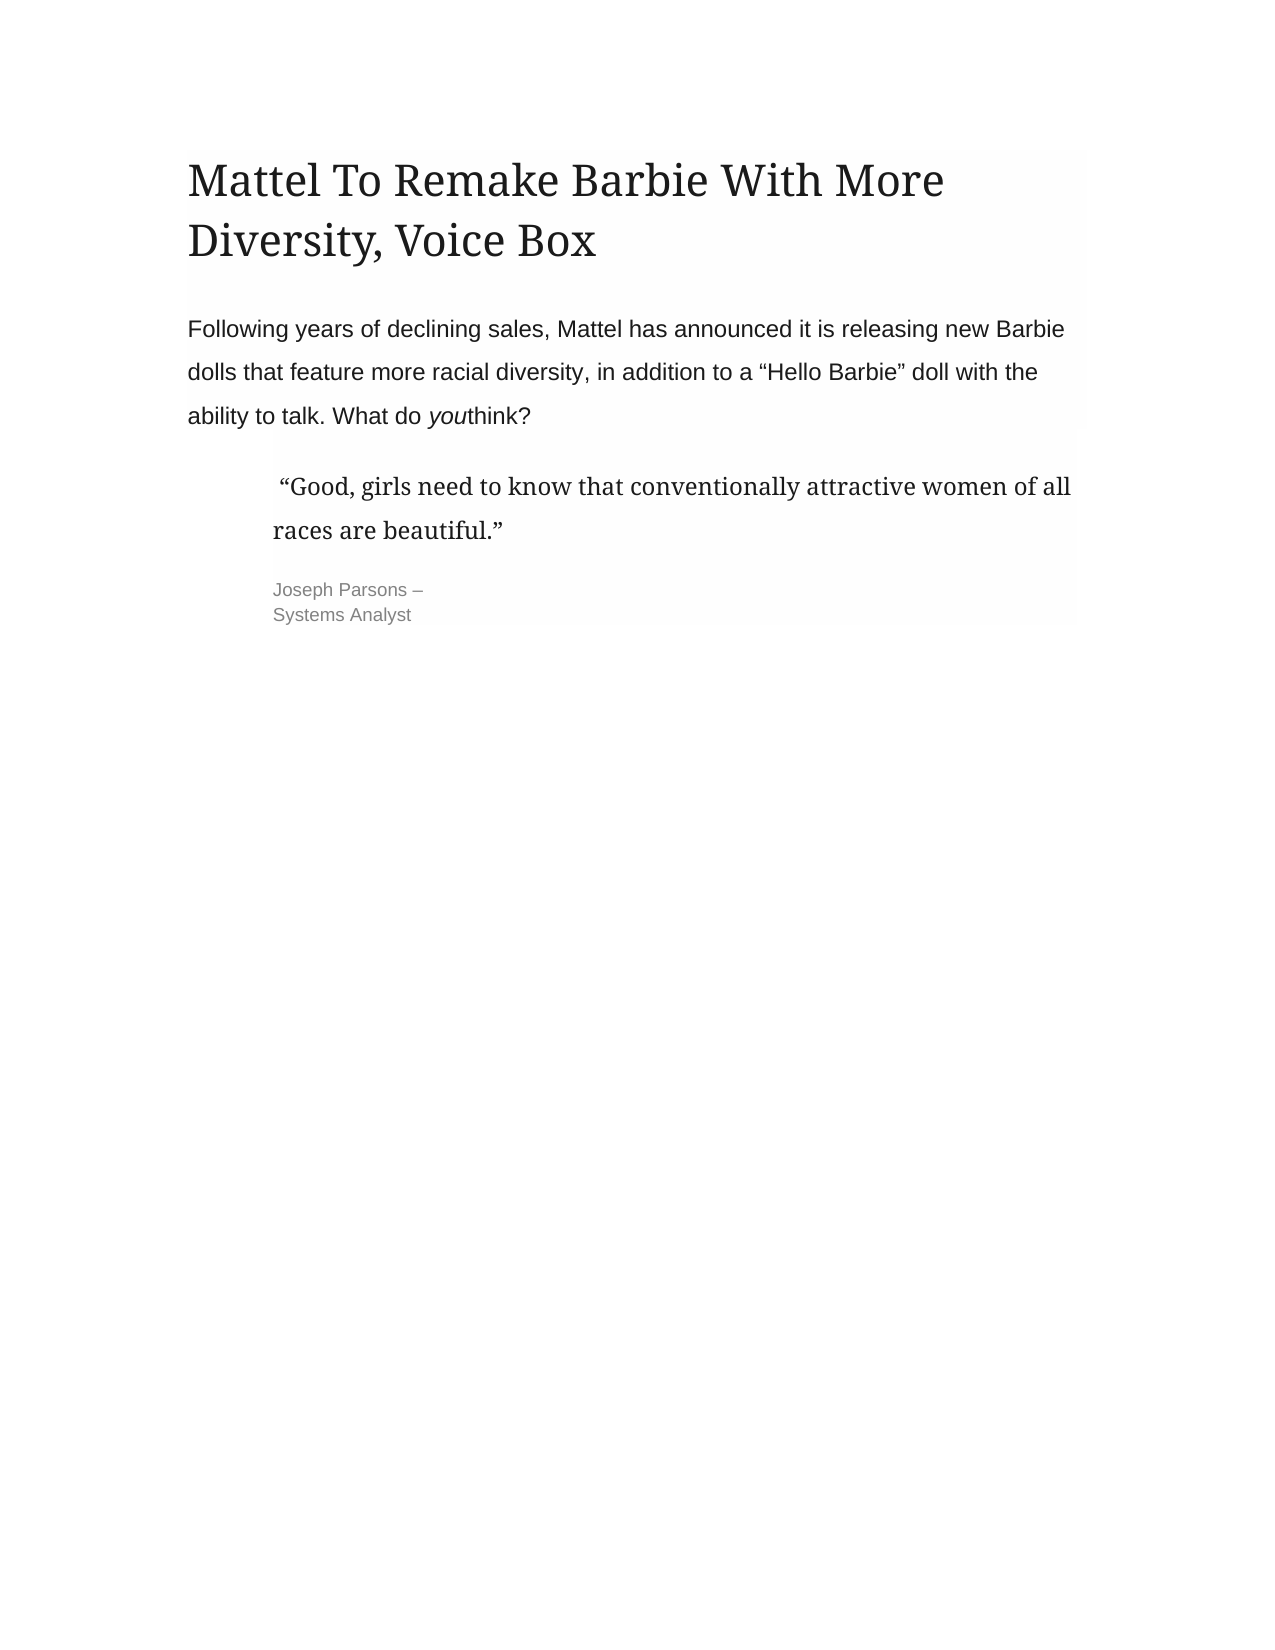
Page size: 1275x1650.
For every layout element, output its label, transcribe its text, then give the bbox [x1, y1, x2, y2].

subtitle Mattel To Remake Barbie With More Diversity, Voice Box [187, 150, 1087, 269]
text Following years of declining sales, Mattel has announced it is releasing new Barbie dolls that feature more racial diversity, in addition to a “Hello Barbie” doll with the ability to talk. What do youthink? [187, 298, 1087, 429]
text “Good, girls need to know that conventionally attractive women of all races are beautiful.” [273, 459, 1077, 546]
text Joseph Parsons – Systems Analyst [273, 575, 1077, 625]
